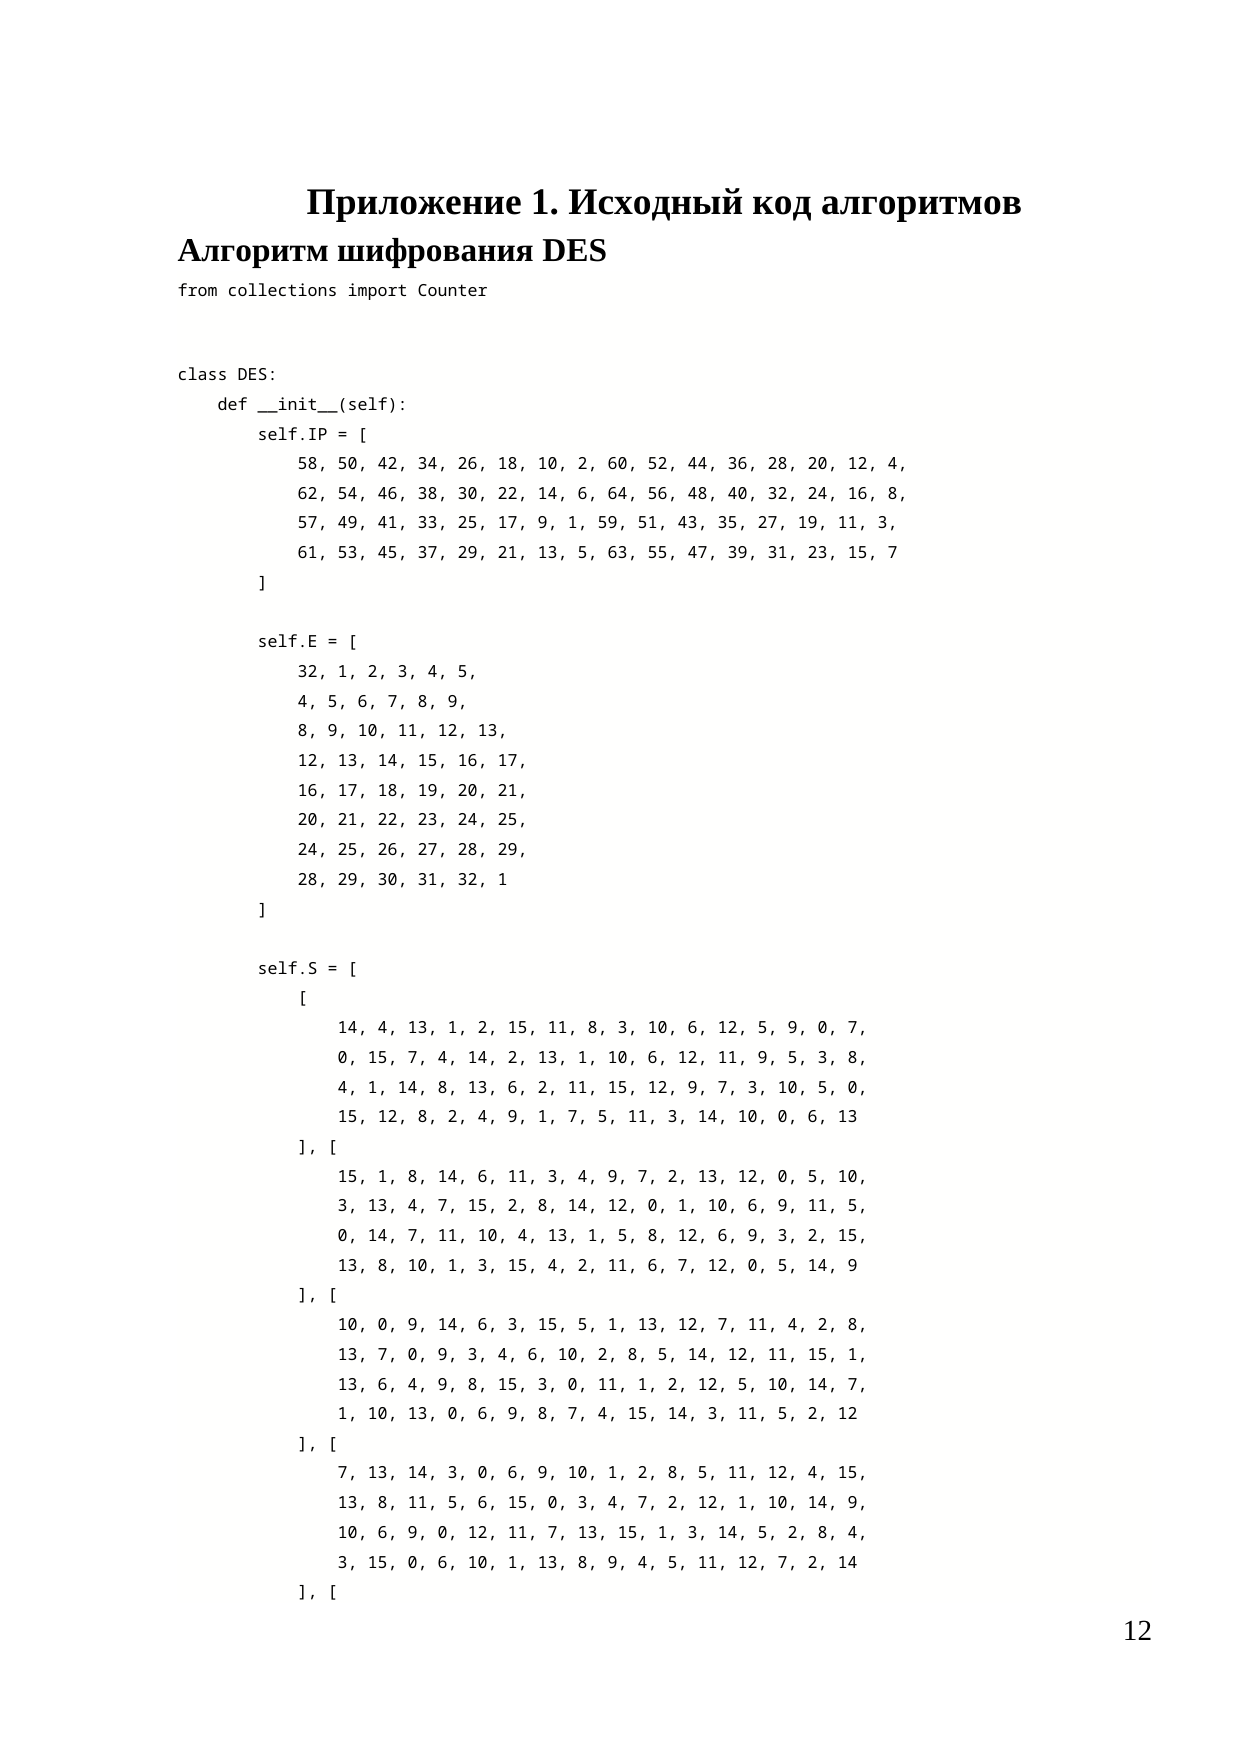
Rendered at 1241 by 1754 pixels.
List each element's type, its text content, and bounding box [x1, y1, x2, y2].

text 13, 7, 0, 9, 3, 4, 6, 10, 2, 8, 5, 14, 12, 11, 15, 1, [177, 1335, 1152, 1365]
text def __init__(self): [177, 385, 1152, 415]
text ], [ [177, 1276, 1152, 1306]
text 15, 12, 8, 2, 4, 9, 1, 7, 5, 11, 3, 14, 10, 0, 6, 13 [177, 1098, 1152, 1128]
text self.E = [ [177, 623, 1152, 653]
text 0, 14, 7, 11, 10, 4, 13, 1, 5, 8, 12, 6, 9, 3, 2, 15, [177, 1217, 1152, 1246]
text ] [177, 563, 1152, 593]
text 3, 13, 4, 7, 15, 2, 8, 14, 12, 0, 1, 10, 6, 9, 11, 5, [177, 1187, 1152, 1217]
text 10, 0, 9, 14, 6, 3, 15, 5, 1, 13, 12, 7, 11, 4, 2, 8, [177, 1306, 1152, 1335]
text from collections import Counter [177, 271, 1152, 301]
text 13, 6, 4, 9, 8, 15, 3, 0, 11, 1, 2, 12, 5, 10, 14, 7, [177, 1365, 1152, 1395]
text 4, 1, 14, 8, 13, 6, 2, 11, 15, 12, 9, 7, 3, 10, 5, 0, [177, 1068, 1152, 1098]
text 16, 17, 18, 19, 20, 21, [177, 771, 1152, 801]
text 32, 1, 2, 3, 4, 5, [177, 653, 1152, 682]
text 13, 8, 10, 1, 3, 15, 4, 2, 11, 6, 7, 12, 0, 5, 14, 9 [177, 1246, 1152, 1276]
text 4, 5, 6, 7, 8, 9, [177, 682, 1152, 712]
text 1, 10, 13, 0, 6, 9, 8, 7, 4, 15, 14, 3, 11, 5, 2, 12 [177, 1395, 1152, 1424]
text [ [177, 979, 1152, 1009]
subtitle Приложение 1. Исходный код алгоритмов [177, 179, 1152, 222]
text 7, 13, 14, 3, 0, 6, 9, 10, 1, 2, 8, 5, 11, 12, 4, 15, [177, 1454, 1152, 1484]
text 57, 49, 41, 33, 25, 17, 9, 1, 59, 51, 43, 35, 27, 19, 11, 3, [177, 504, 1152, 534]
text 12, 13, 14, 15, 16, 17, [177, 742, 1152, 771]
text 13, 8, 11, 5, 6, 15, 0, 3, 4, 7, 2, 12, 1, 10, 14, 9, [177, 1484, 1152, 1513]
text 10, 6, 9, 0, 12, 11, 7, 13, 15, 1, 3, 14, 5, 2, 8, 4, [177, 1513, 1152, 1543]
text 0, 15, 7, 4, 14, 2, 13, 1, 10, 6, 12, 11, 9, 5, 3, 8, [177, 1038, 1152, 1068]
text 58, 50, 42, 34, 26, 18, 10, 2, 60, 52, 44, 36, 28, 20, 12, 4, [177, 445, 1152, 474]
text 20, 21, 22, 23, 24, 25, [177, 801, 1152, 831]
text ], [ [177, 1424, 1152, 1454]
text 62, 54, 46, 38, 30, 22, 14, 6, 64, 56, 48, 40, 32, 24, 16, 8, [177, 474, 1152, 504]
text 24, 25, 26, 27, 28, 29, [177, 831, 1152, 860]
text ], [ [177, 1128, 1152, 1157]
text self.S = [ [177, 949, 1152, 979]
text 28, 29, 30, 31, 32, 1 [177, 860, 1152, 890]
text 8, 9, 10, 11, 12, 13, [177, 712, 1152, 742]
text 3, 15, 0, 6, 10, 1, 13, 8, 9, 4, 5, 11, 12, 7, 2, 14 [177, 1543, 1152, 1573]
subtitle Алгоритм шифрования DES [177, 230, 1152, 268]
text 61, 53, 45, 37, 29, 21, 13, 5, 63, 55, 47, 39, 31, 23, 15, 7 [177, 534, 1152, 563]
text ] [177, 890, 1152, 920]
text self.IP = [ [177, 415, 1152, 445]
text ], [ [177, 1573, 1152, 1603]
text 14, 4, 13, 1, 2, 15, 11, 8, 3, 10, 6, 12, 5, 9, 0, 7, [177, 1009, 1152, 1038]
text 15, 1, 8, 14, 6, 11, 3, 4, 9, 7, 2, 13, 12, 0, 5, 10, [177, 1157, 1152, 1187]
text class DES: [177, 356, 1152, 385]
